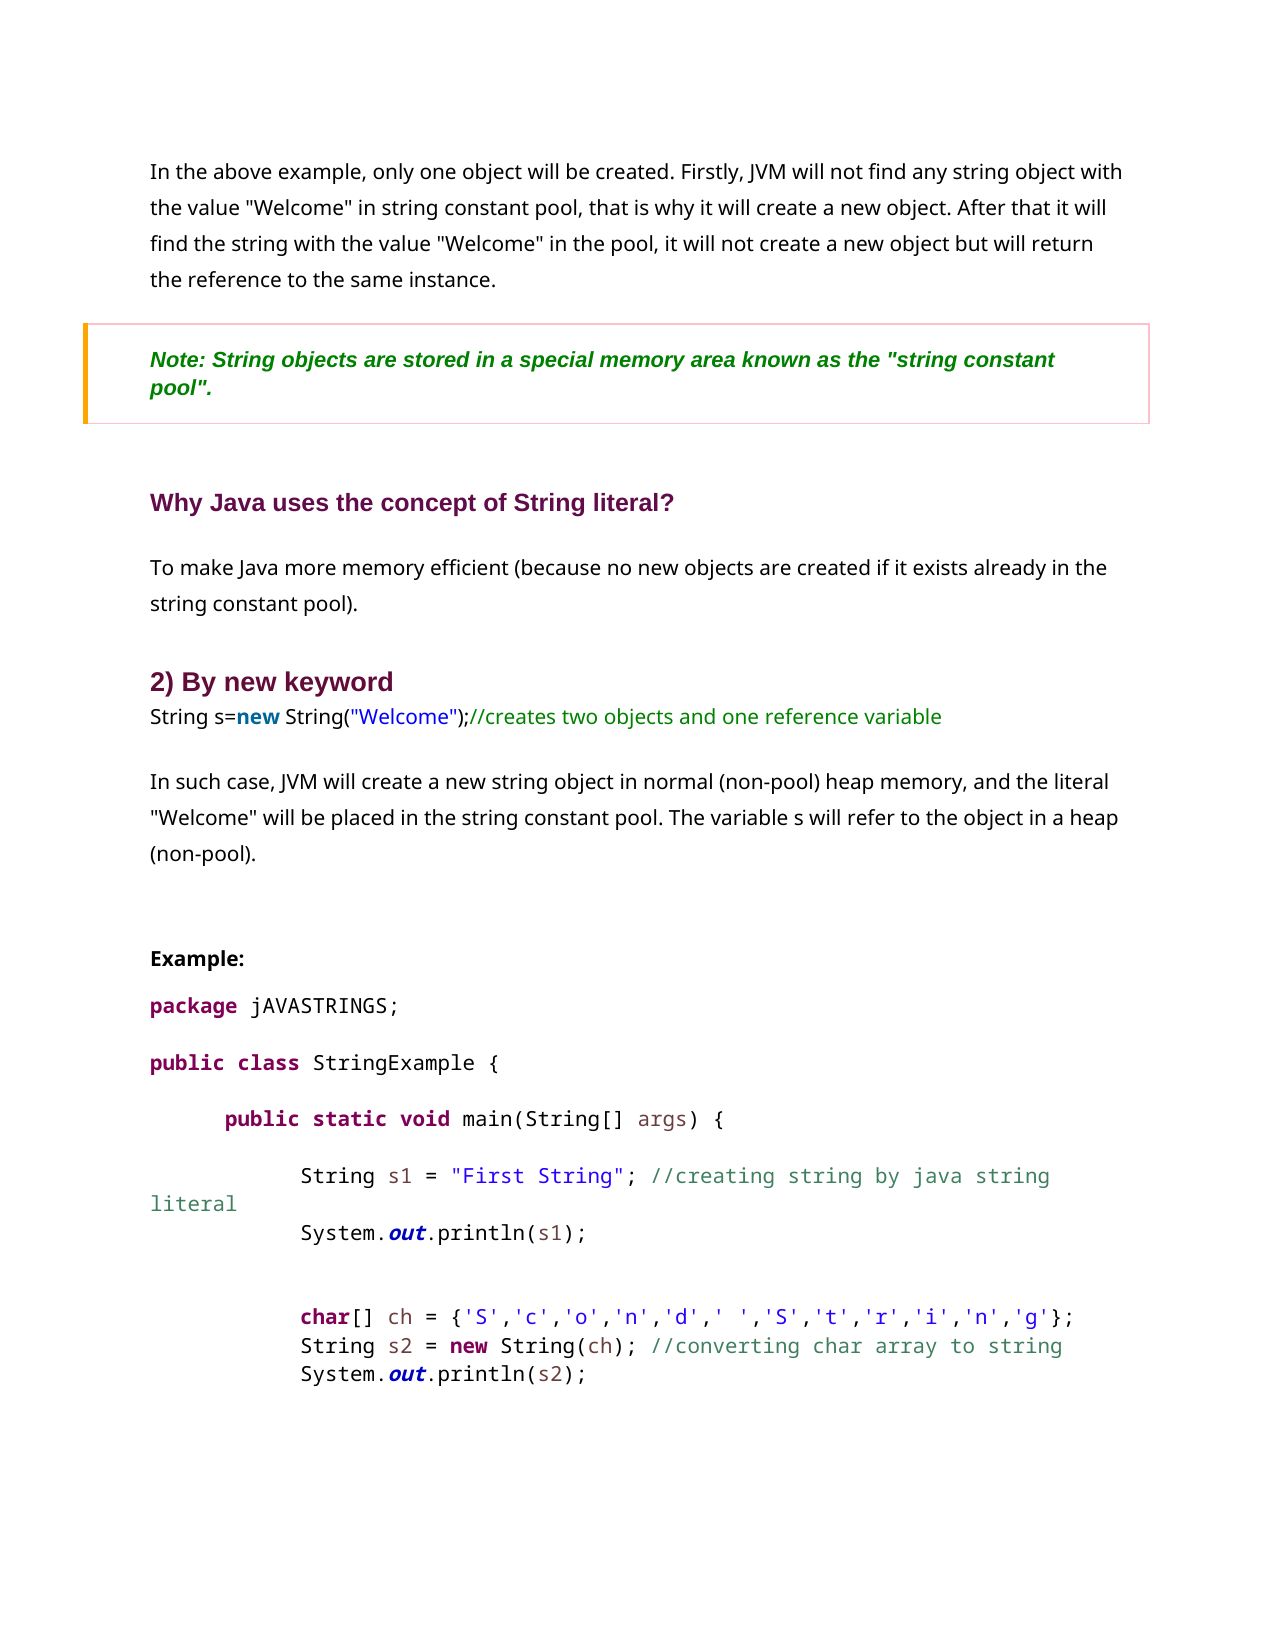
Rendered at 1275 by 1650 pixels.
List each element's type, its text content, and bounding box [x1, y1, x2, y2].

subtitle Note: String objects are stored in a special memory area known as the "string constant pool". [88, 325, 1148, 423]
text System.out.println(s1); [150, 1218, 1125, 1246]
text String s=new String("Welcome");//creates two objects and one reference variable [150, 698, 1125, 731]
text public static void main(String[] args) { [150, 1104, 1125, 1133]
text public class StringExample { [150, 1048, 1125, 1077]
text To make Java more memory efficient (because no new objects are created if it exists already in the string constant pool). [150, 546, 1125, 618]
text String s1 = "First String"; //creating string by java string literal [150, 1161, 1125, 1218]
text Example: [150, 944, 1125, 972]
text char[] ch = {'S','c','o','n','d',' ','S','t','r','i','n','g'}; [150, 1302, 1125, 1331]
text In the above example, only one object will be created. Firstly, JVM will not find any string object with the value "Welcome" in string constant pool, that is why it will create a new object. After that it will find the string with the value "Welcome" in the pool, it will not create a new object but will return the reference to the same instance. [150, 150, 1125, 294]
subtitle 2) By new keyword [150, 647, 1125, 698]
text String s2 = new String(ch); //converting char array to string [150, 1331, 1125, 1359]
text package jAVASTRINGS; [150, 991, 1125, 1020]
text In such case, JVM will create a new string object in normal (non-pool) heap memory, and the literal "Welcome" will be placed in the string constant pool. The variable s will refer to the object in a heap (non-pool). [150, 760, 1125, 867]
subtitle Why Java uses the concept of String literal? [150, 474, 1125, 517]
text System.out.println(s2); [150, 1359, 1125, 1388]
